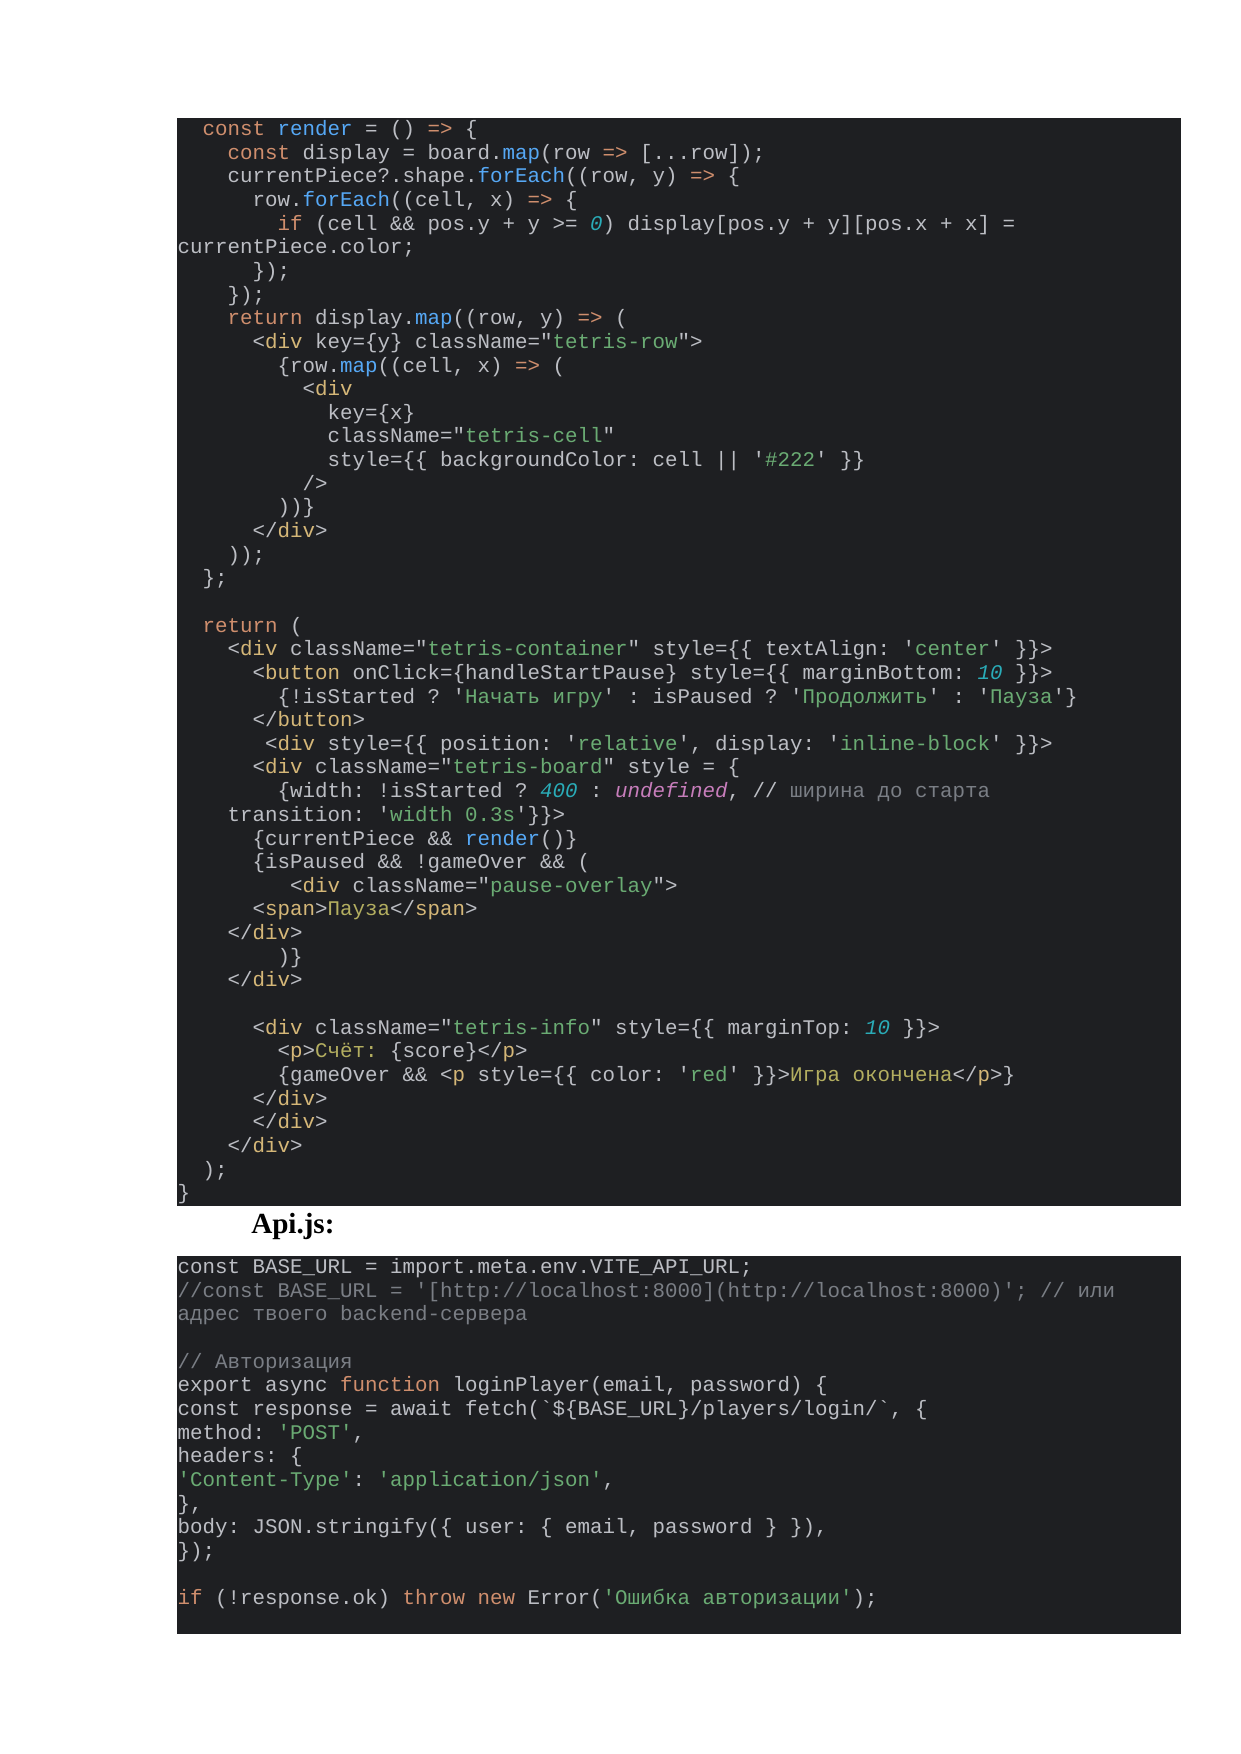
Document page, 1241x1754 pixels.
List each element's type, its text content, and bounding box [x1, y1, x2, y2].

text Api.js: [177, 1206, 1181, 1239]
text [177, 118, 1181, 1206]
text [177, 1256, 1181, 1634]
